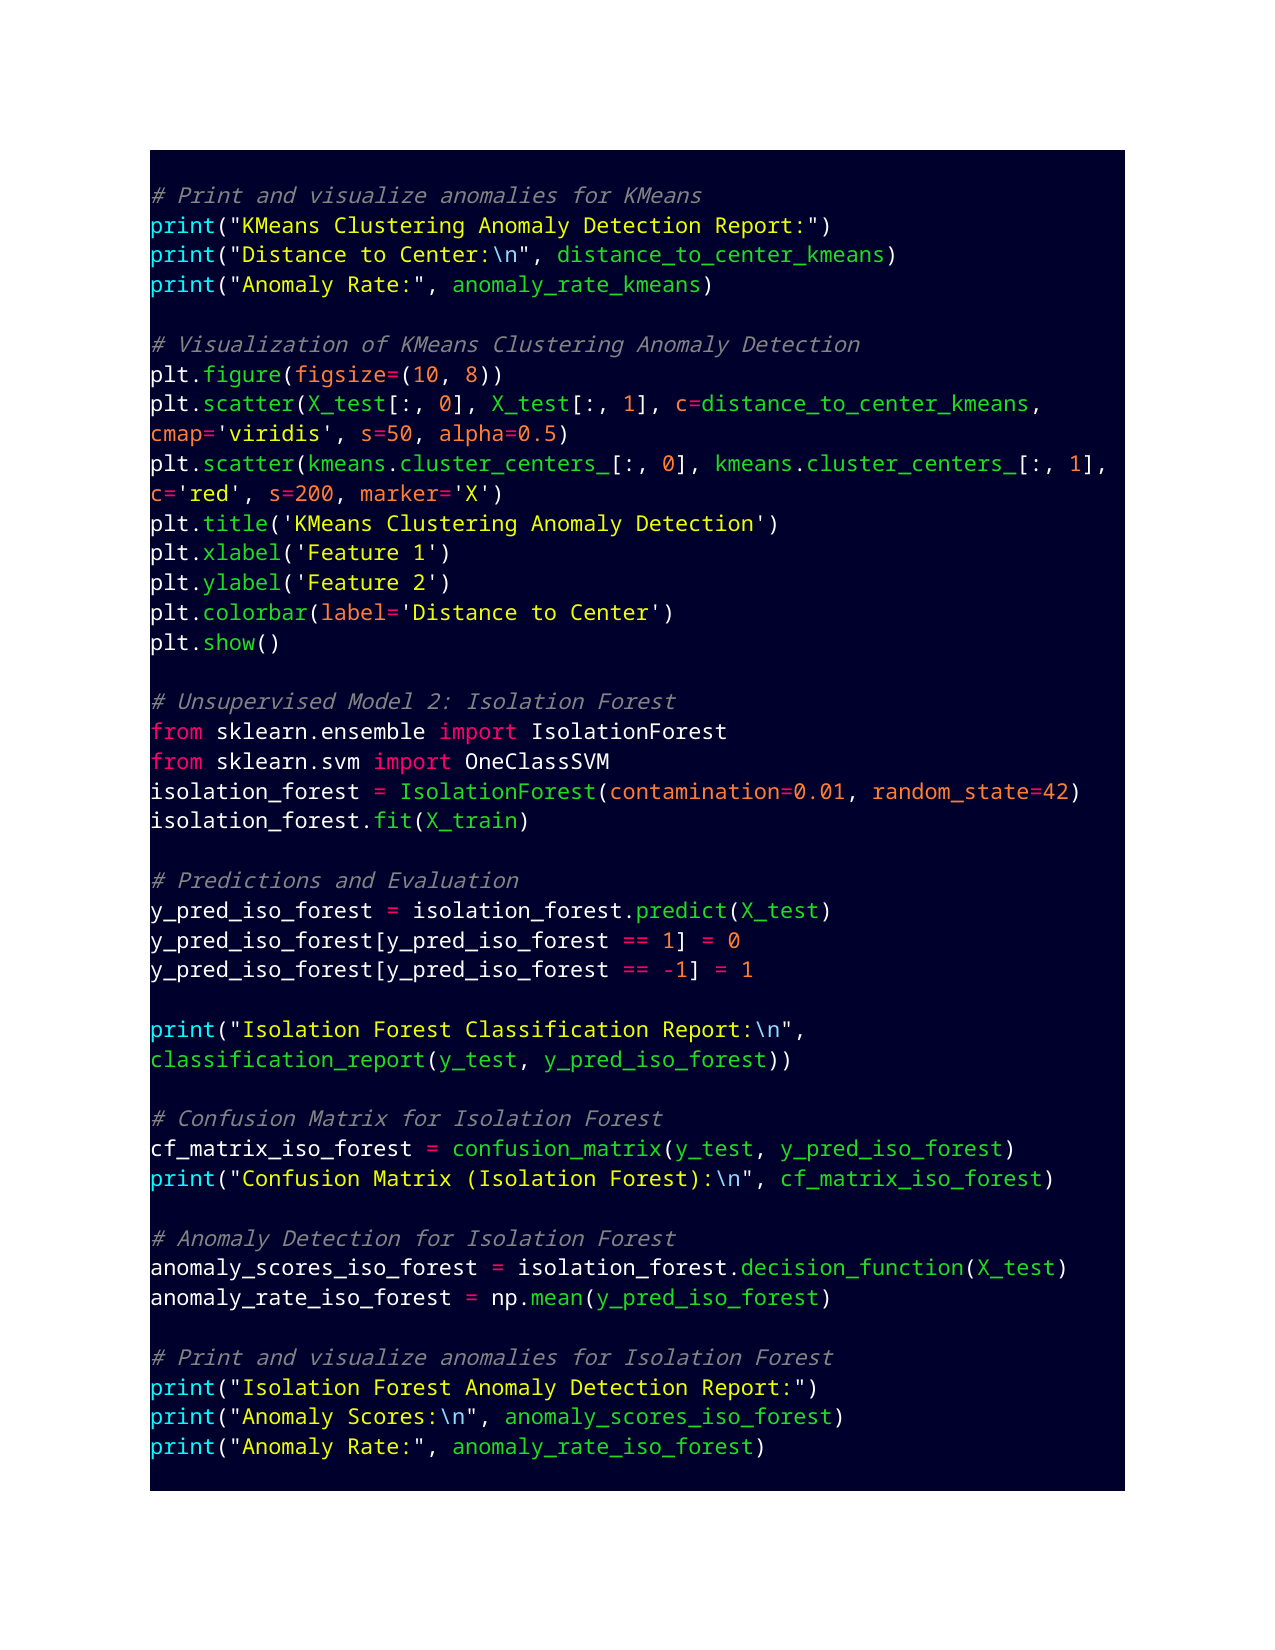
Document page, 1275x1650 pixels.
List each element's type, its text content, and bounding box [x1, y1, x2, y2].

text print("Anomaly Rate:", anomaly_rate_iso_forest) [150, 1431, 1125, 1461]
text # Visualization of KMeans Clustering Anomaly Detection [150, 329, 1125, 358]
text print("Confusion Matrix (Isolation Forest):\n", cf_matrix_iso_forest) [150, 1163, 1125, 1193]
text # Unsupervised Model 2: Isolation Forest [150, 686, 1125, 716]
text plt.scatter(X_test[:, 0], X_test[:, 1], c=distance_to_center_kmeans, cmap='viridis', s=50, alpha=0.5) [150, 388, 1125, 448]
text anomaly_rate_iso_forest = np.mean(y_pred_iso_forest) [150, 1282, 1125, 1312]
text # Print and visualize anomalies for Isolation Forest [150, 1342, 1125, 1371]
text print("Distance to Center:\n", distance_to_center_kmeans) [150, 239, 1125, 269]
text from sklearn.svm import OneClassSVM [150, 746, 1125, 776]
text print("Anomaly Scores:\n", anomaly_scores_iso_forest) [150, 1401, 1125, 1431]
text y_pred_iso_forest[y_pred_iso_forest == 1] = 0 [150, 924, 1125, 954]
text from sklearn.ensemble import IsolationForest [150, 716, 1125, 746]
text y_pred_iso_forest[y_pred_iso_forest == -1] = 1 [150, 954, 1125, 984]
text plt.title('KMeans Clustering Anomaly Detection') [150, 507, 1125, 537]
text print("Anomaly Rate:", anomaly_rate_kmeans) [150, 269, 1125, 299]
text # Print and visualize anomalies for KMeans [150, 180, 1125, 209]
text # Confusion Matrix for Isolation Forest [150, 1103, 1125, 1133]
text y_pred_iso_forest = isolation_forest.predict(X_test) [150, 895, 1125, 924]
text plt.colorbar(label='Distance to Center') [150, 597, 1125, 627]
text plt.ylabel('Feature 2') [150, 567, 1125, 597]
text plt.xlabel('Feature 1') [150, 537, 1125, 567]
text plt.scatter(kmeans.cluster_centers_[:, 0], kmeans.cluster_centers_[:, 1], c='red', s=200, marker='X') [150, 448, 1125, 507]
text # Predictions and Evaluation [150, 865, 1125, 895]
text isolation_forest.fit(X_train) [150, 805, 1125, 835]
text print("Isolation Forest Classification Report:\n", classification_report(y_test, y_pred_iso_forest)) [150, 1014, 1125, 1073]
text isolation_forest = IsolationForest(contamination=0.01, random_state=42) [150, 776, 1125, 805]
text print("Isolation Forest Anomaly Detection Report:") [150, 1371, 1125, 1401]
text anomaly_scores_iso_forest = isolation_forest.decision_function(X_test) [150, 1252, 1125, 1282]
text plt.figure(figsize=(10, 8)) [150, 358, 1125, 388]
text print("KMeans Clustering Anomaly Detection Report:") [150, 209, 1125, 239]
text # Anomaly Detection for Isolation Forest [150, 1222, 1125, 1252]
text plt.show() [150, 627, 1125, 656]
text cf_matrix_iso_forest = confusion_matrix(y_test, y_pred_iso_forest) [150, 1133, 1125, 1163]
